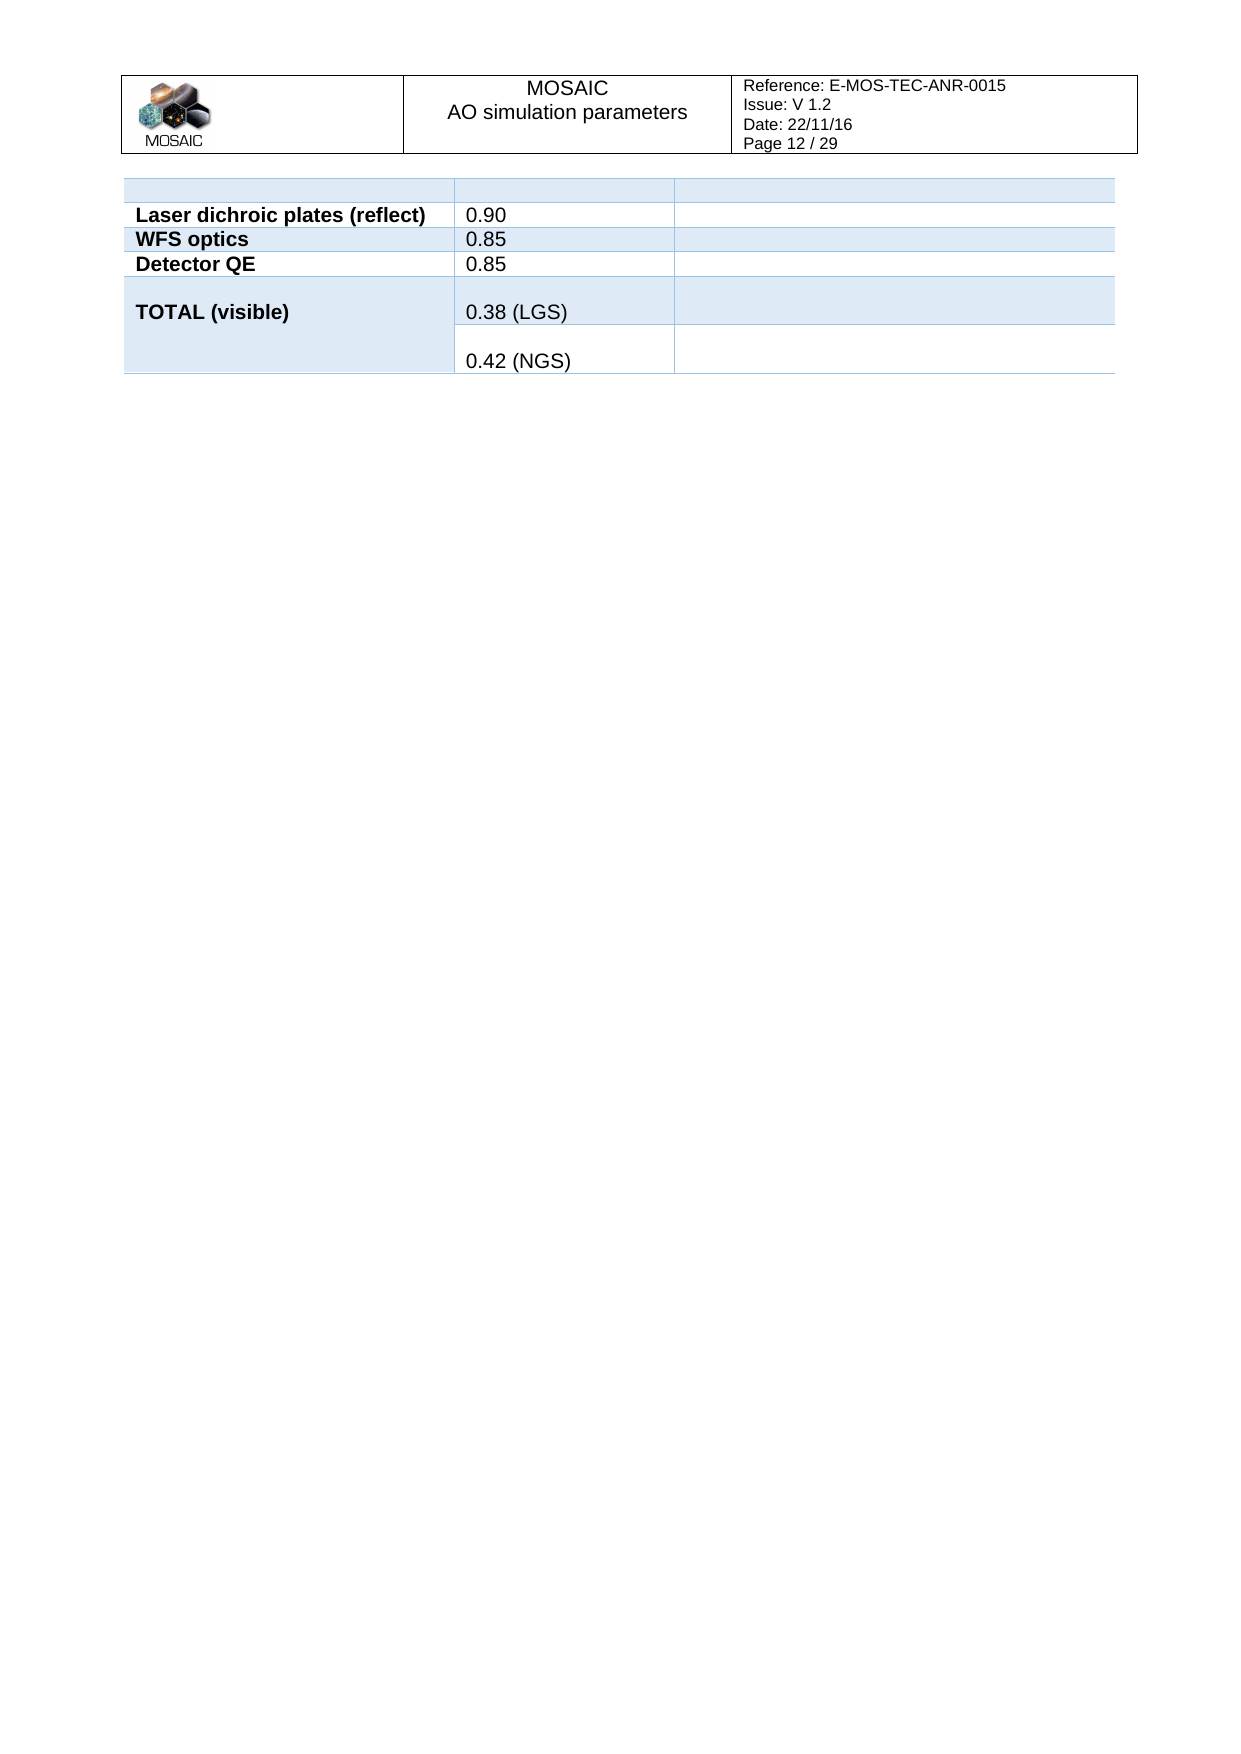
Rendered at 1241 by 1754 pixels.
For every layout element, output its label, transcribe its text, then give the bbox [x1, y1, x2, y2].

table_cell Telescope (5 mirrors, in IR) [124, 179, 454, 202]
table_cell Provision. Not needed now. Just not to forget, if needed one day.. [675, 179, 1115, 202]
table_cell Detector QE [124, 252, 454, 276]
table_cell WFS optics [124, 228, 454, 251]
table_cell [675, 228, 1115, 251]
table_cell [675, 325, 1115, 372]
table_cell 0.90 [455, 203, 674, 227]
table_cell [675, 277, 1115, 324]
table_cell Laser dichroic plates (reflect) [124, 203, 454, 227]
table_cell [675, 203, 1115, 227]
table_cell 0.85 [455, 252, 674, 276]
table_cell [675, 252, 1115, 276]
table_cell 0.425 (NGS) [455, 325, 674, 372]
table_cell J: H: K: [455, 179, 674, 202]
table_cell TOTAL (visible) [124, 277, 454, 372]
picture [132, 76, 216, 151]
table_cell 0.382 (LGS) [455, 277, 674, 324]
table_cell 0.85 [455, 228, 674, 251]
